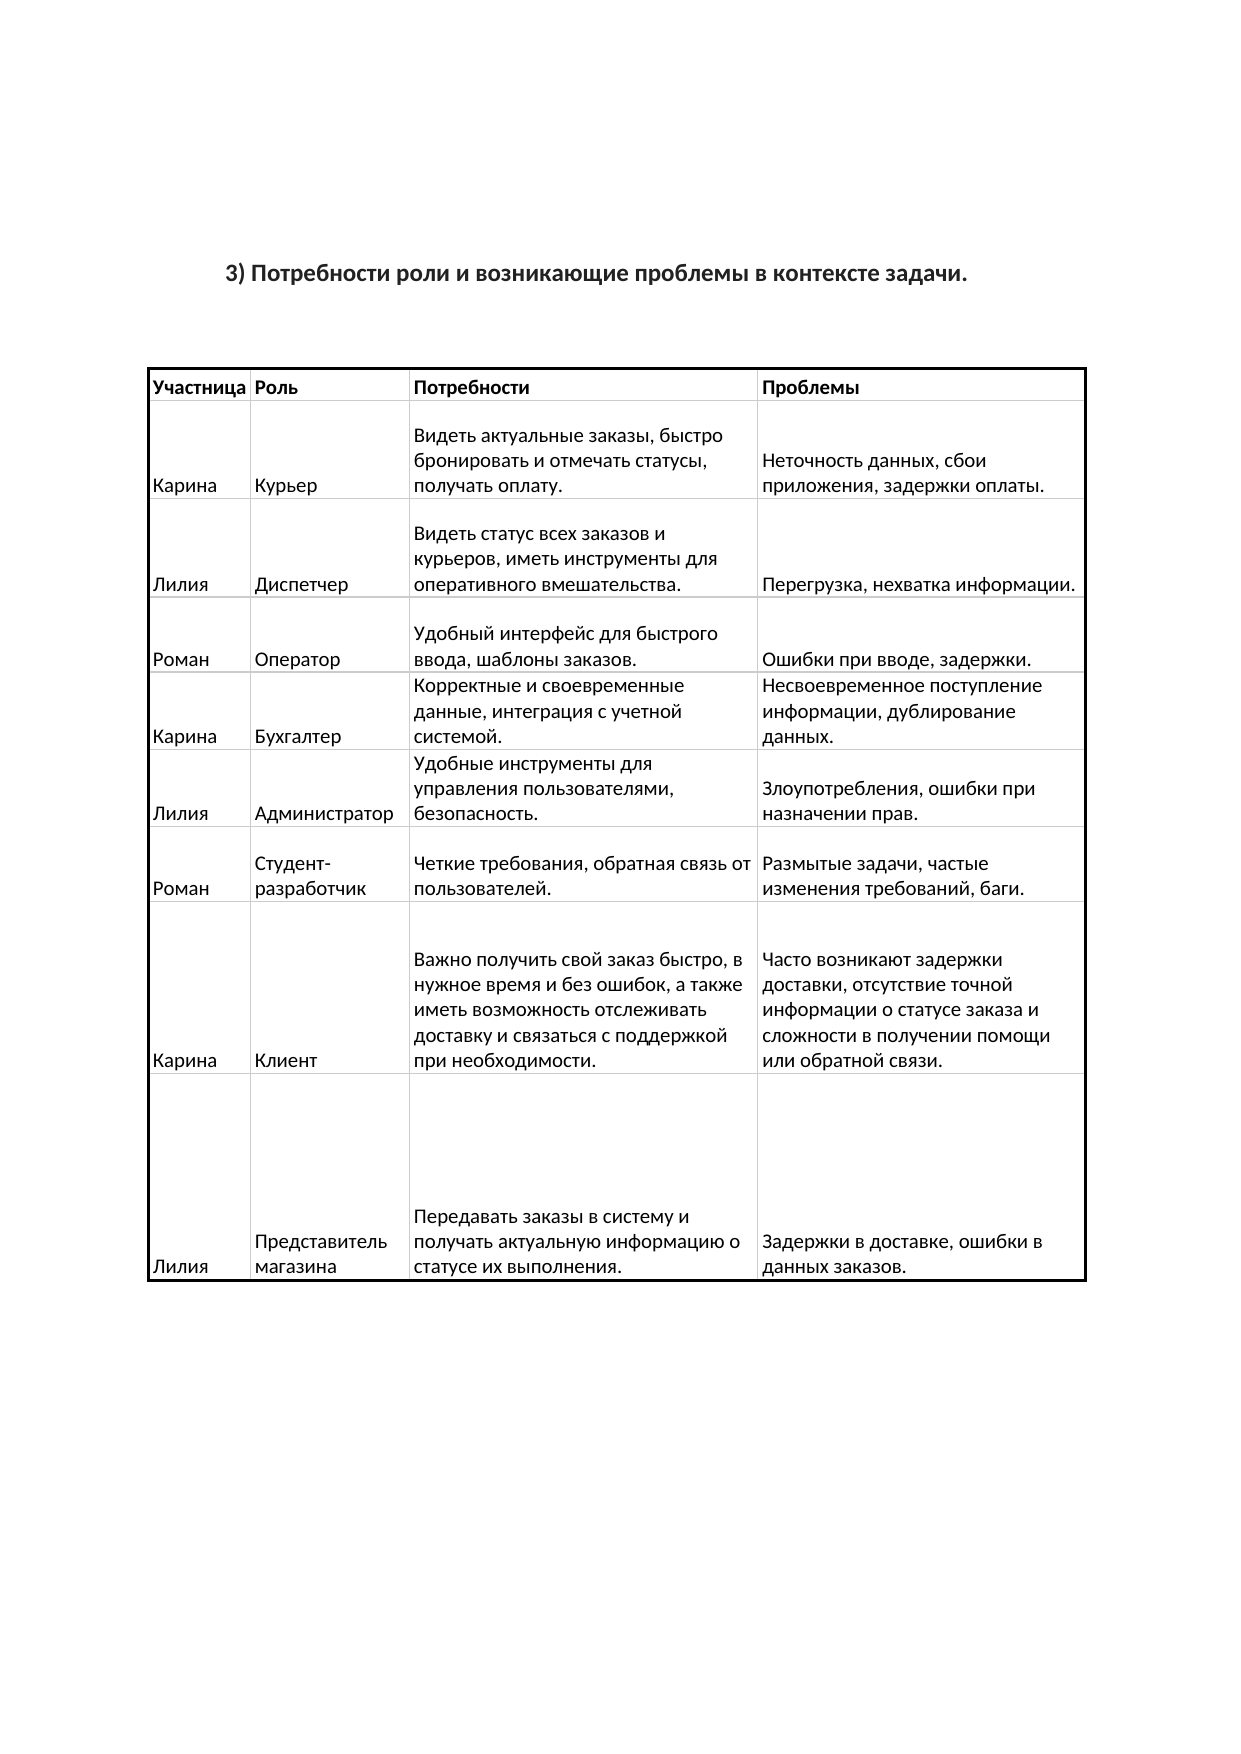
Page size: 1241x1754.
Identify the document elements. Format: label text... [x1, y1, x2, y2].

table_cell Часто возникают задержки доставки, отсутствие точной информации о статусе заказа и сложности в получении помощи или обратной связи. [758, 902, 1084, 1073]
table_header Потребности [410, 370, 757, 399]
table_cell Диспетчер [251, 499, 409, 596]
table_header Участница [150, 370, 250, 399]
table_cell Видеть статус всех заказов и курьеров, иметь инструменты для оперативного вмешательства. [410, 499, 757, 596]
table_cell Карина [150, 401, 250, 498]
table_cell Видеть актуальные заказы, быстро бронировать и отмечать статусы, получать оплату. [410, 401, 757, 498]
table_cell Карина [150, 673, 250, 749]
table_header Проблемы [758, 370, 1084, 399]
table_cell Удобный интерфейс для быстрого ввода, шаблоны заказов. [410, 598, 757, 671]
table_cell Перегрузка, нехватка информации. [758, 499, 1084, 596]
table_cell Оператор [251, 598, 409, 671]
table_cell Корректные и своевременные данные, интеграция с учетной системой. [410, 673, 757, 749]
table_cell Карина [150, 902, 250, 1073]
text 3) Потребности роли и возникающие проблемы в контексте задачи. [225, 257, 1090, 288]
table_cell Удобные инструменты для управления пользователями, безопасность. [410, 750, 757, 826]
table_cell Передавать заказы в систему и получать актуальную информацию о статусе их выполнения. [410, 1074, 757, 1279]
table_cell Лилия [150, 499, 250, 596]
table_cell Ошибки при вводе, задержки. [758, 598, 1084, 671]
table_cell Роман [150, 598, 250, 671]
table_cell Клиент [251, 902, 409, 1073]
table_cell Администратор [251, 750, 409, 826]
table_cell Задержки в доставке, ошибки в данных заказов. [758, 1074, 1084, 1279]
table_cell Представитель магазина [251, 1074, 409, 1279]
table_cell Неточность данных, сбои приложения, задержки оплаты. [758, 401, 1084, 498]
table_cell Студент-разработчик [251, 827, 409, 901]
table_header Роль [251, 370, 409, 399]
table_cell Несвоевременное поступление информации, дублирование данных. [758, 673, 1084, 749]
table_cell Роман [150, 827, 250, 901]
table_cell Бухгалтер [251, 673, 409, 749]
table_cell Лилия [150, 750, 250, 826]
table_cell Размытые задачи, частые изменения требований, баги. [758, 827, 1084, 901]
table_cell Четкие требования, обратная связь от пользователей. [410, 827, 757, 901]
table_cell Злоупотребления, ошибки при назначении прав. [758, 750, 1084, 826]
table_cell Лилия [150, 1074, 250, 1279]
table_cell Курьер [251, 401, 409, 498]
table_cell Важно получить свой заказ быстро, в нужное время и без ошибок, а также иметь возможность отслеживать доставку и связаться с поддержкой при необходимости. [410, 902, 757, 1073]
